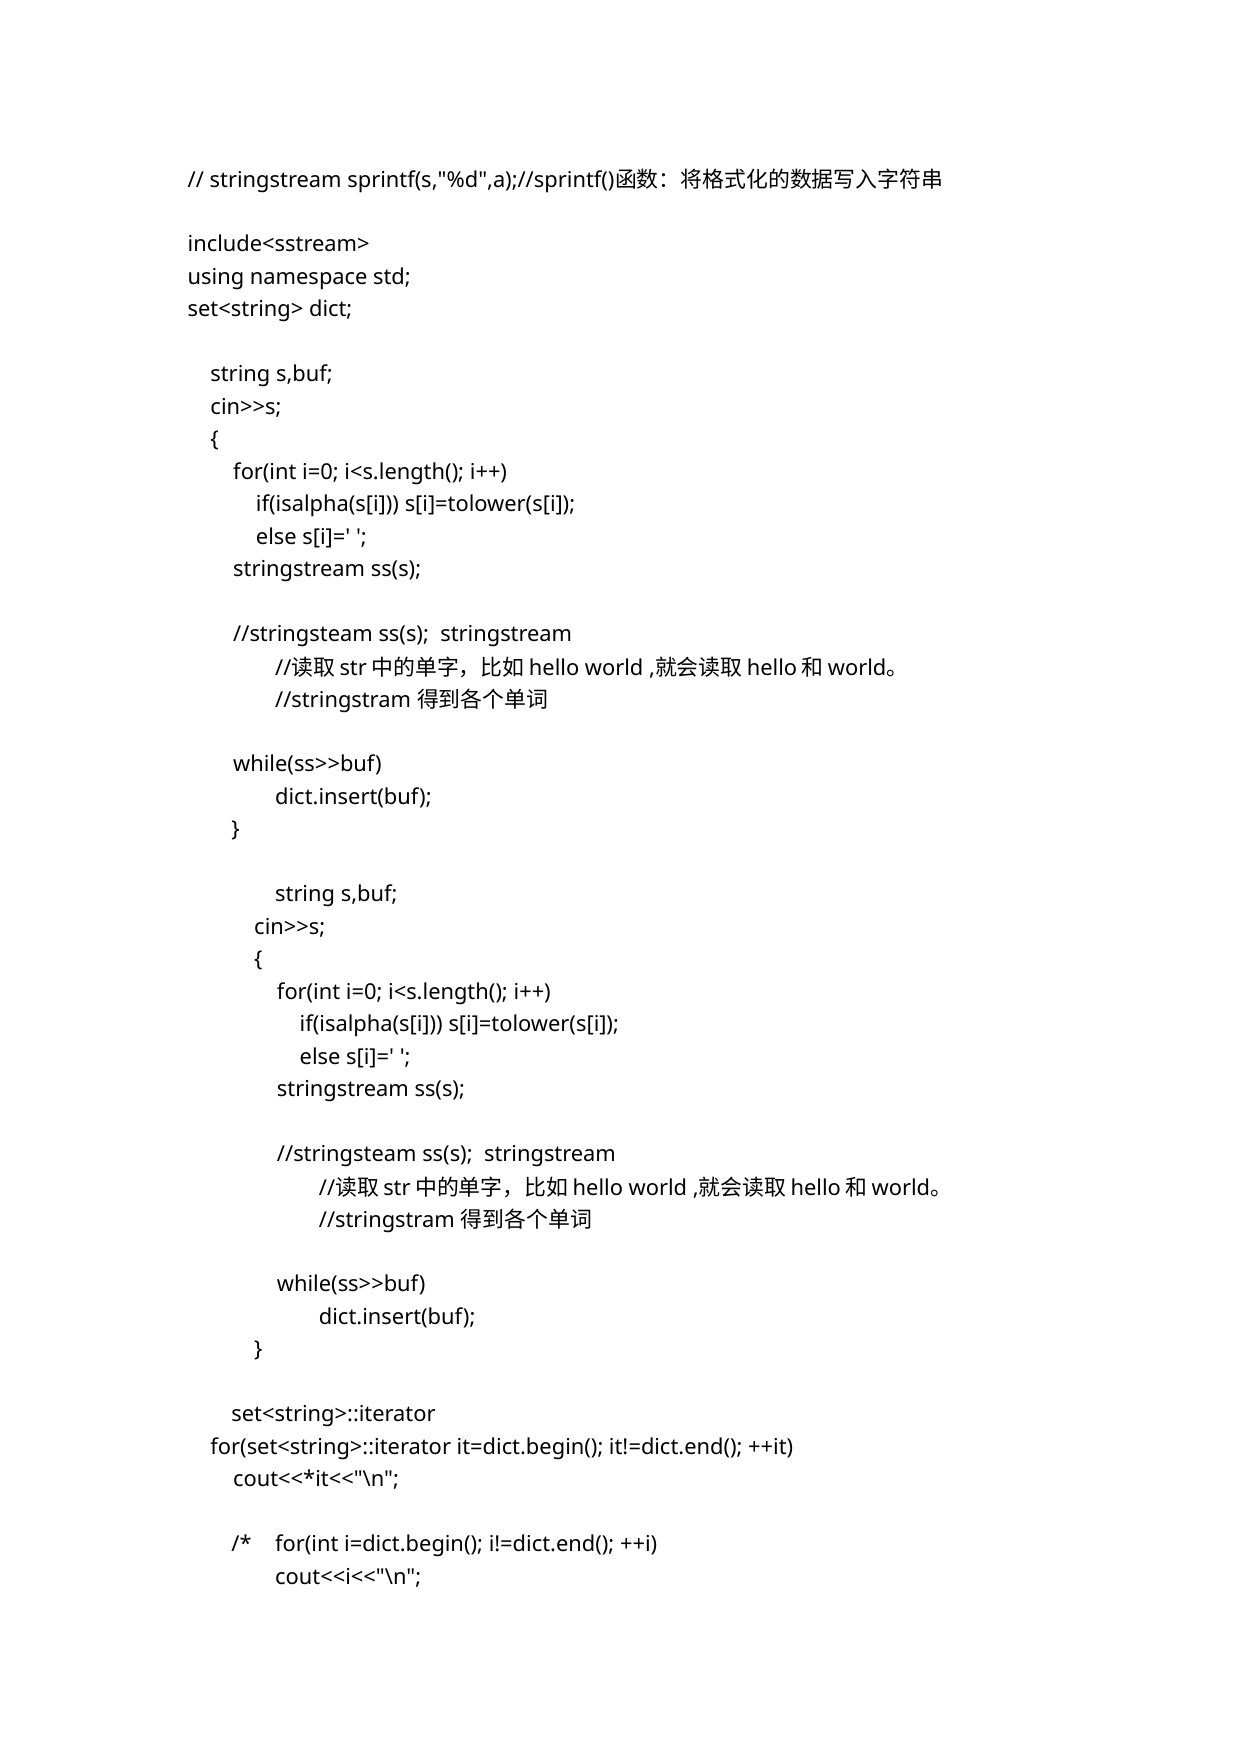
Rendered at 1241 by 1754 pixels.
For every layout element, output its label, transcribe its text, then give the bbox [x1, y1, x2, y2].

text } [187, 1332, 1053, 1364]
text set<string> dict; [187, 292, 1053, 324]
text cin>>s; [187, 389, 1053, 422]
text stringstream ss(s); [187, 1072, 1053, 1104]
text else s[i]=' '; [187, 1039, 1053, 1072]
text string s,buf; [231, 877, 1053, 909]
text if(isalpha(s[i])) s[i]=tolower(s[i]); [187, 1007, 1053, 1039]
text dict.insert(buf); [187, 1299, 1053, 1332]
text //stringsteam ss(s); stringstream [187, 1137, 1053, 1169]
text { [187, 422, 1053, 454]
text //stringstram 得到各个单词 [187, 1202, 1053, 1234]
text /* for(int i=dict.begin(); i!=dict.end(); ++i) [187, 1527, 1053, 1559]
text while(ss>>buf) [187, 747, 1053, 779]
text dict.insert(buf); [187, 779, 1053, 812]
text if(isalpha(s[i])) s[i]=tolower(s[i]); [187, 487, 1053, 519]
text //stringstram 得到各个单词 [187, 682, 1053, 714]
text while(ss>>buf) [187, 1267, 1053, 1299]
text else s[i]=' '; [187, 519, 1053, 552]
text for(set<string>::iterator it=dict.begin(); it!=dict.end(); ++it) [187, 1429, 1053, 1462]
text // stringstream sprintf(s,"%d",a);//sprintf()函数：将格式化的数据写入字符串 [187, 162, 1053, 194]
text cin>>s; [187, 909, 1053, 942]
text string s,buf; [187, 357, 1053, 389]
text cout<<*it<<"\n"; [187, 1462, 1053, 1494]
text { [187, 942, 1053, 974]
text include<sstream> [187, 227, 1053, 259]
text for(int i=0; i<s.length(); i++) [187, 974, 1053, 1007]
text } [187, 812, 1053, 844]
text stringstream ss(s); [187, 552, 1053, 584]
text //stringsteam ss(s); stringstream [187, 617, 1053, 649]
text cout<<i<<"\n"; [187, 1559, 1053, 1592]
text set<string>::iterator [187, 1397, 1053, 1429]
text for(int i=0; i<s.length(); i++) [187, 454, 1053, 487]
text //读取str中的单字，比如hello world ,就会读取hello和world。 [187, 649, 1053, 682]
text using namespace std; [187, 259, 1053, 292]
text //读取str中的单字，比如hello world ,就会读取hello和world。 [187, 1169, 1053, 1202]
